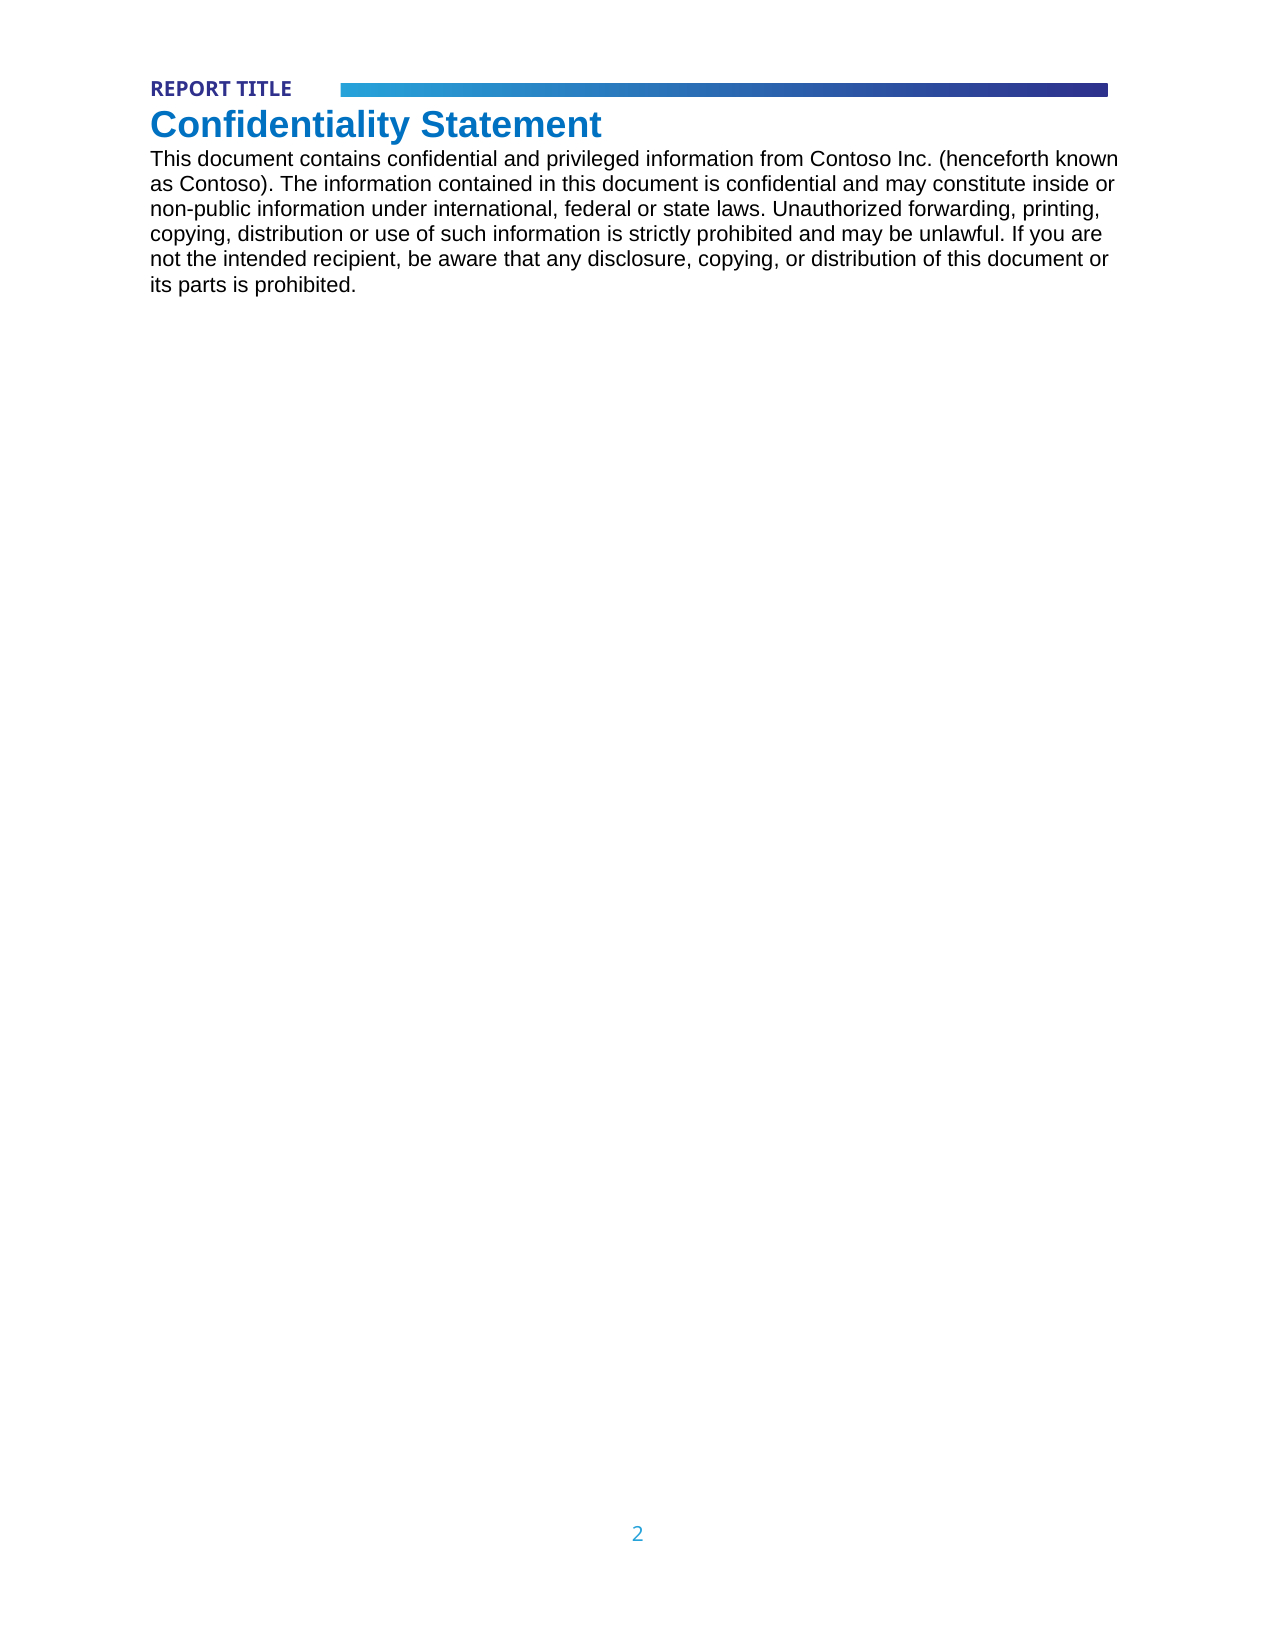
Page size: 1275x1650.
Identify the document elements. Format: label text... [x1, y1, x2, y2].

subtitle Confidentiality Statement [150, 102, 1125, 145]
text This document contains confidential and privileged information from Contoso Inc. (henceforth known as Contoso). The information contained in this document is confidential and may constitute inside or non-public information under international, federal or state laws. Unauthorized forwarding, printing, copying, distribution or use of such information is strictly prohibited and may be unlawful. If you are not the intended recipient, be aware that any disclosure, copying, or distribution of this document or its parts is prohibited. [150, 145, 1125, 297]
